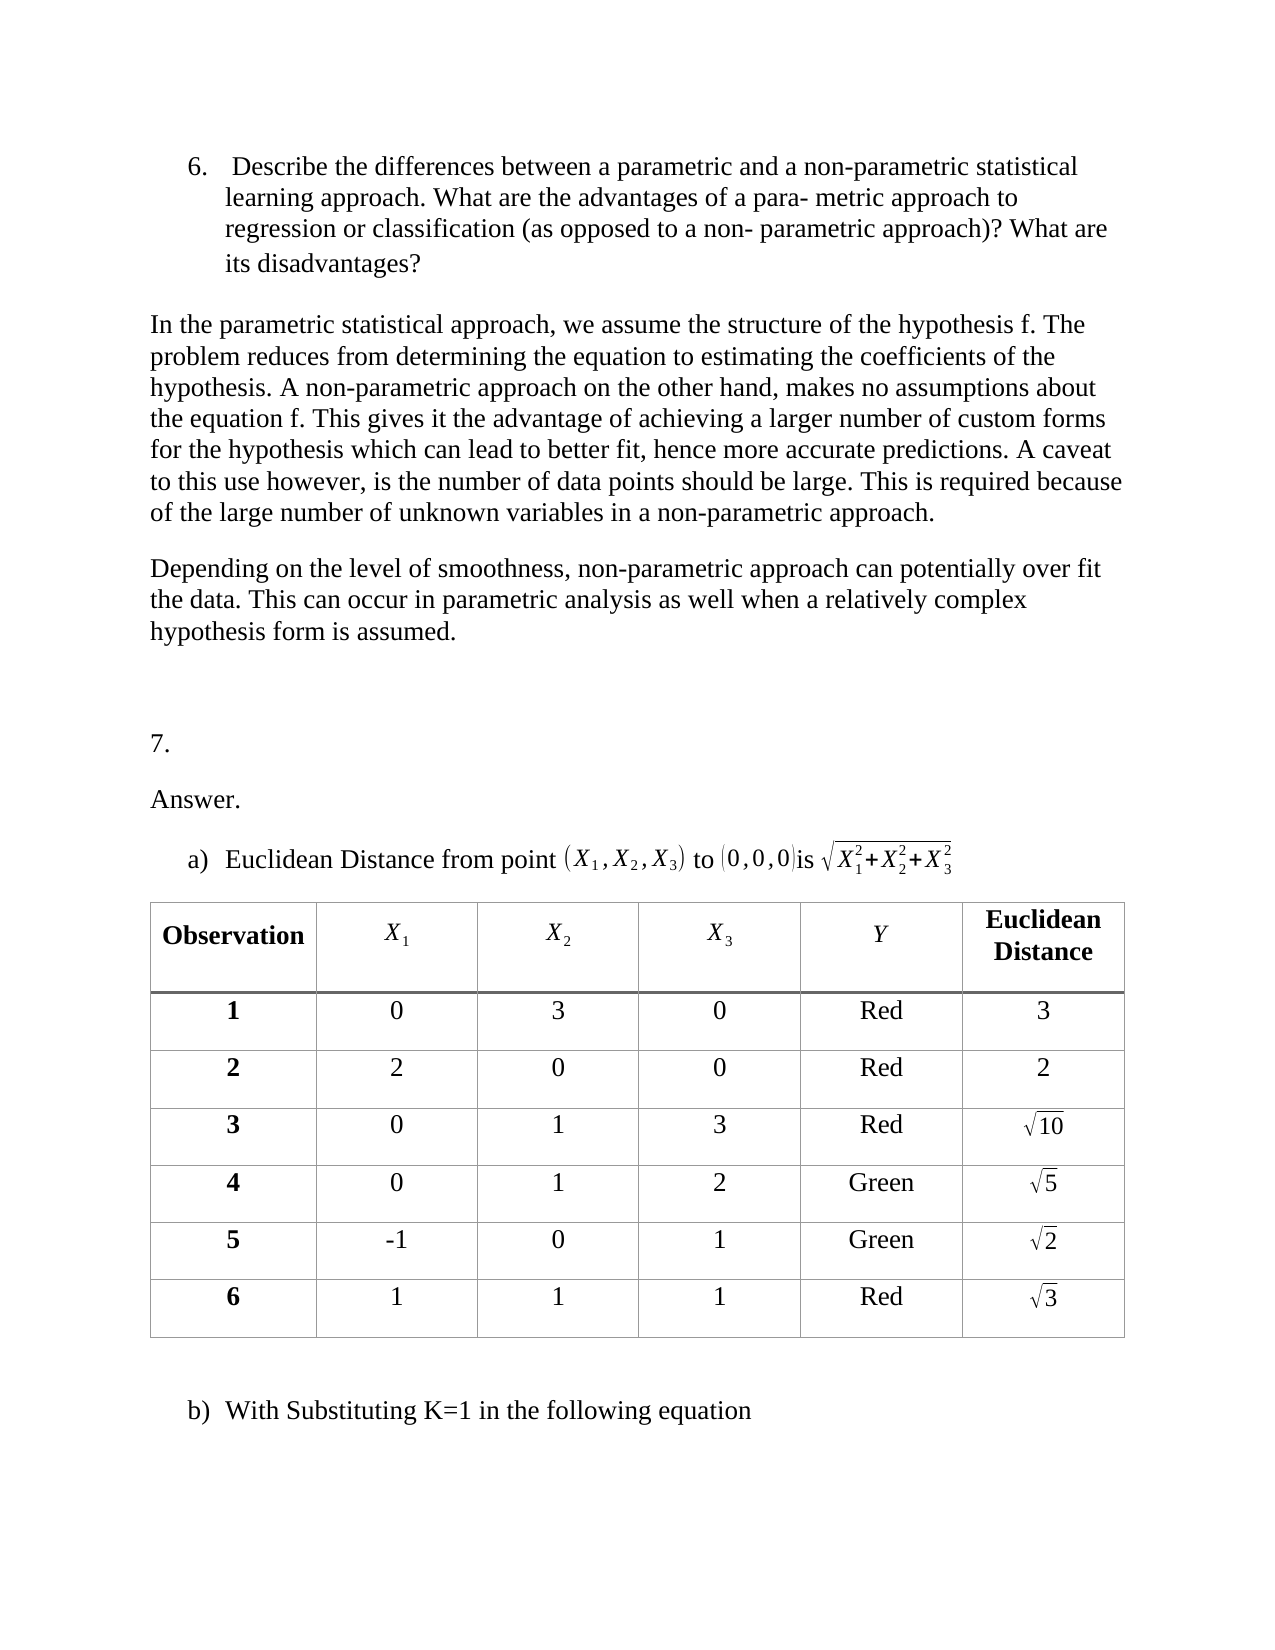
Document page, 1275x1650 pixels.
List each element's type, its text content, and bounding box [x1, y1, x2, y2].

table_cell 3 [639, 1109, 800, 1165]
table_cell 0 [317, 1166, 477, 1222]
table_cell 1 [478, 1166, 638, 1222]
table_header [639, 903, 800, 991]
table_cell 2 [151, 1051, 316, 1107]
table_cell 1 [151, 994, 316, 1050]
table_cell Green [801, 1223, 962, 1279]
table_header [317, 903, 477, 991]
table_cell Red [801, 994, 962, 1050]
table_cell 2 [317, 1051, 477, 1107]
table_cell -1 [317, 1223, 477, 1279]
table_cell 3 [963, 994, 1124, 1050]
table_cell 0 [639, 994, 800, 1050]
table_cell 0 [478, 1051, 638, 1107]
text 7. [150, 727, 1125, 758]
list With Substituting K=1 in the following equation [187, 1394, 1125, 1425]
table_cell 5 [151, 1223, 316, 1279]
table_cell 1 [317, 1280, 477, 1337]
text Depending on the level of smoothness, non-parametric approach can potentially over fit the data. This can occur in parametric analysis as well when a relatively complex hypothesis form is assumed. [150, 552, 1125, 646]
table_header Observation [151, 903, 316, 991]
table_cell 2 [963, 1051, 1124, 1107]
table_header Euclidean Distance [963, 903, 1124, 991]
table_cell [963, 1166, 1124, 1222]
table_header [478, 903, 638, 991]
table_cell 3 [478, 994, 638, 1050]
table_cell Red [801, 1051, 962, 1107]
list Describe the differences between a parametric and a non-parametric statistical learning approach. What are the advantages of a para- metric approach to regression or classification (as opposed to a non- parametric approach)? What are its disadvantages? [187, 150, 1125, 281]
table_cell 6 [151, 1280, 316, 1337]
table_cell Green [801, 1166, 962, 1222]
table_cell Red [801, 1280, 962, 1337]
table_cell 3 [151, 1109, 316, 1165]
table_cell 4 [151, 1166, 316, 1222]
table_cell 1 [639, 1223, 800, 1279]
table_cell [963, 1280, 1124, 1337]
list Euclidean Distance from point to is [187, 839, 1125, 877]
table_cell 2 [639, 1166, 800, 1222]
table_cell 0 [478, 1223, 638, 1279]
table_cell 0 [639, 1051, 800, 1107]
text In the parametric statistical approach, we assume the structure of the hypothesis f. The problem reduces from determining the equation to estimating the coefficients of the hypothesis. A non-parametric approach on the other hand, makes no assumptions about the equation f. This gives it the advantage of achieving a larger number of custom forms for the hypothesis which can lead to better fit, hence more accurate predictions. A caveat to this use however, is the number of data points should be large. This is required because of the large number of unknown variables in a non-parametric approach. [150, 308, 1125, 527]
table_cell [963, 1223, 1124, 1279]
table_cell 1 [478, 1280, 638, 1337]
table_header [801, 903, 962, 991]
text Answer. [150, 783, 1125, 814]
table_cell [963, 1109, 1124, 1165]
table_cell 1 [639, 1280, 800, 1337]
table_cell 1 [478, 1109, 638, 1165]
table_cell Red [801, 1109, 962, 1165]
table_cell 0 [317, 994, 477, 1050]
table_cell 0 [317, 1109, 477, 1165]
